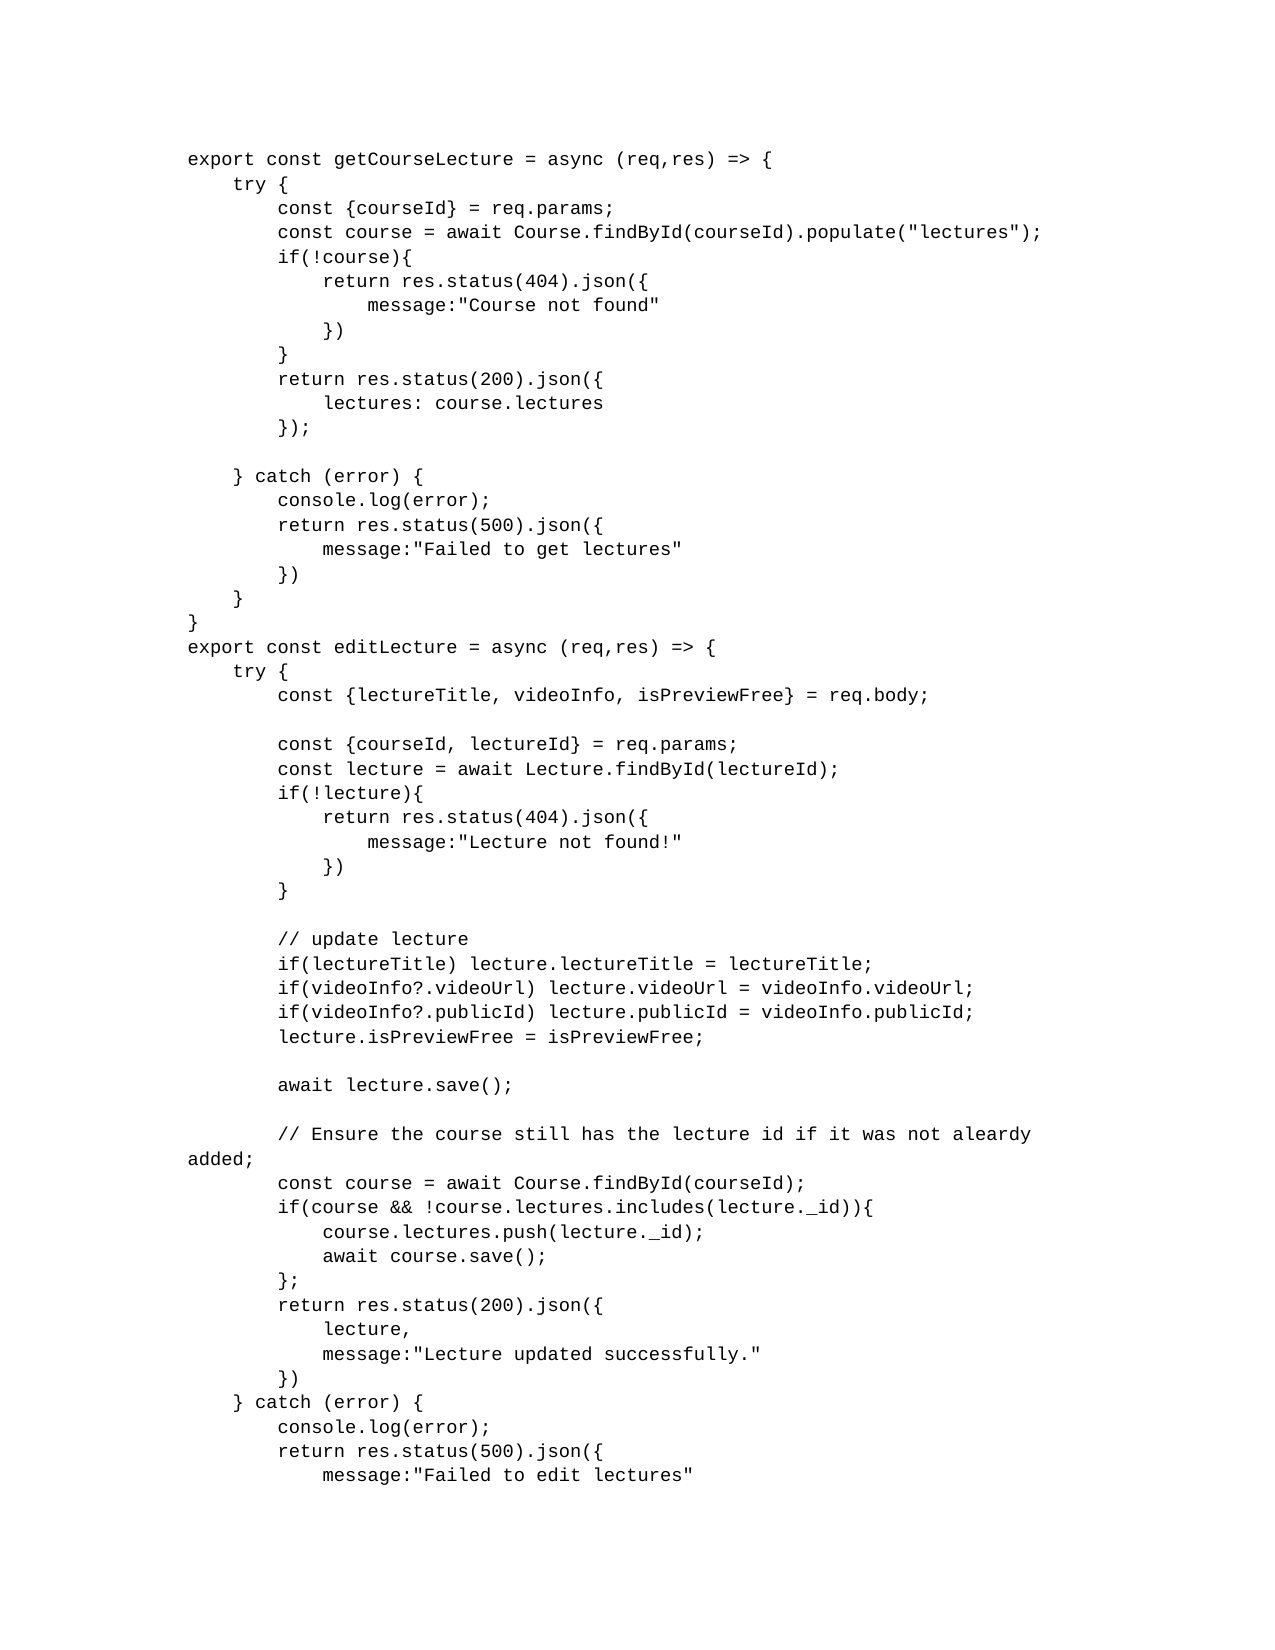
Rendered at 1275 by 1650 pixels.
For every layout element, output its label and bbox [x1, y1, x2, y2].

text [187, 150, 1087, 1487]
